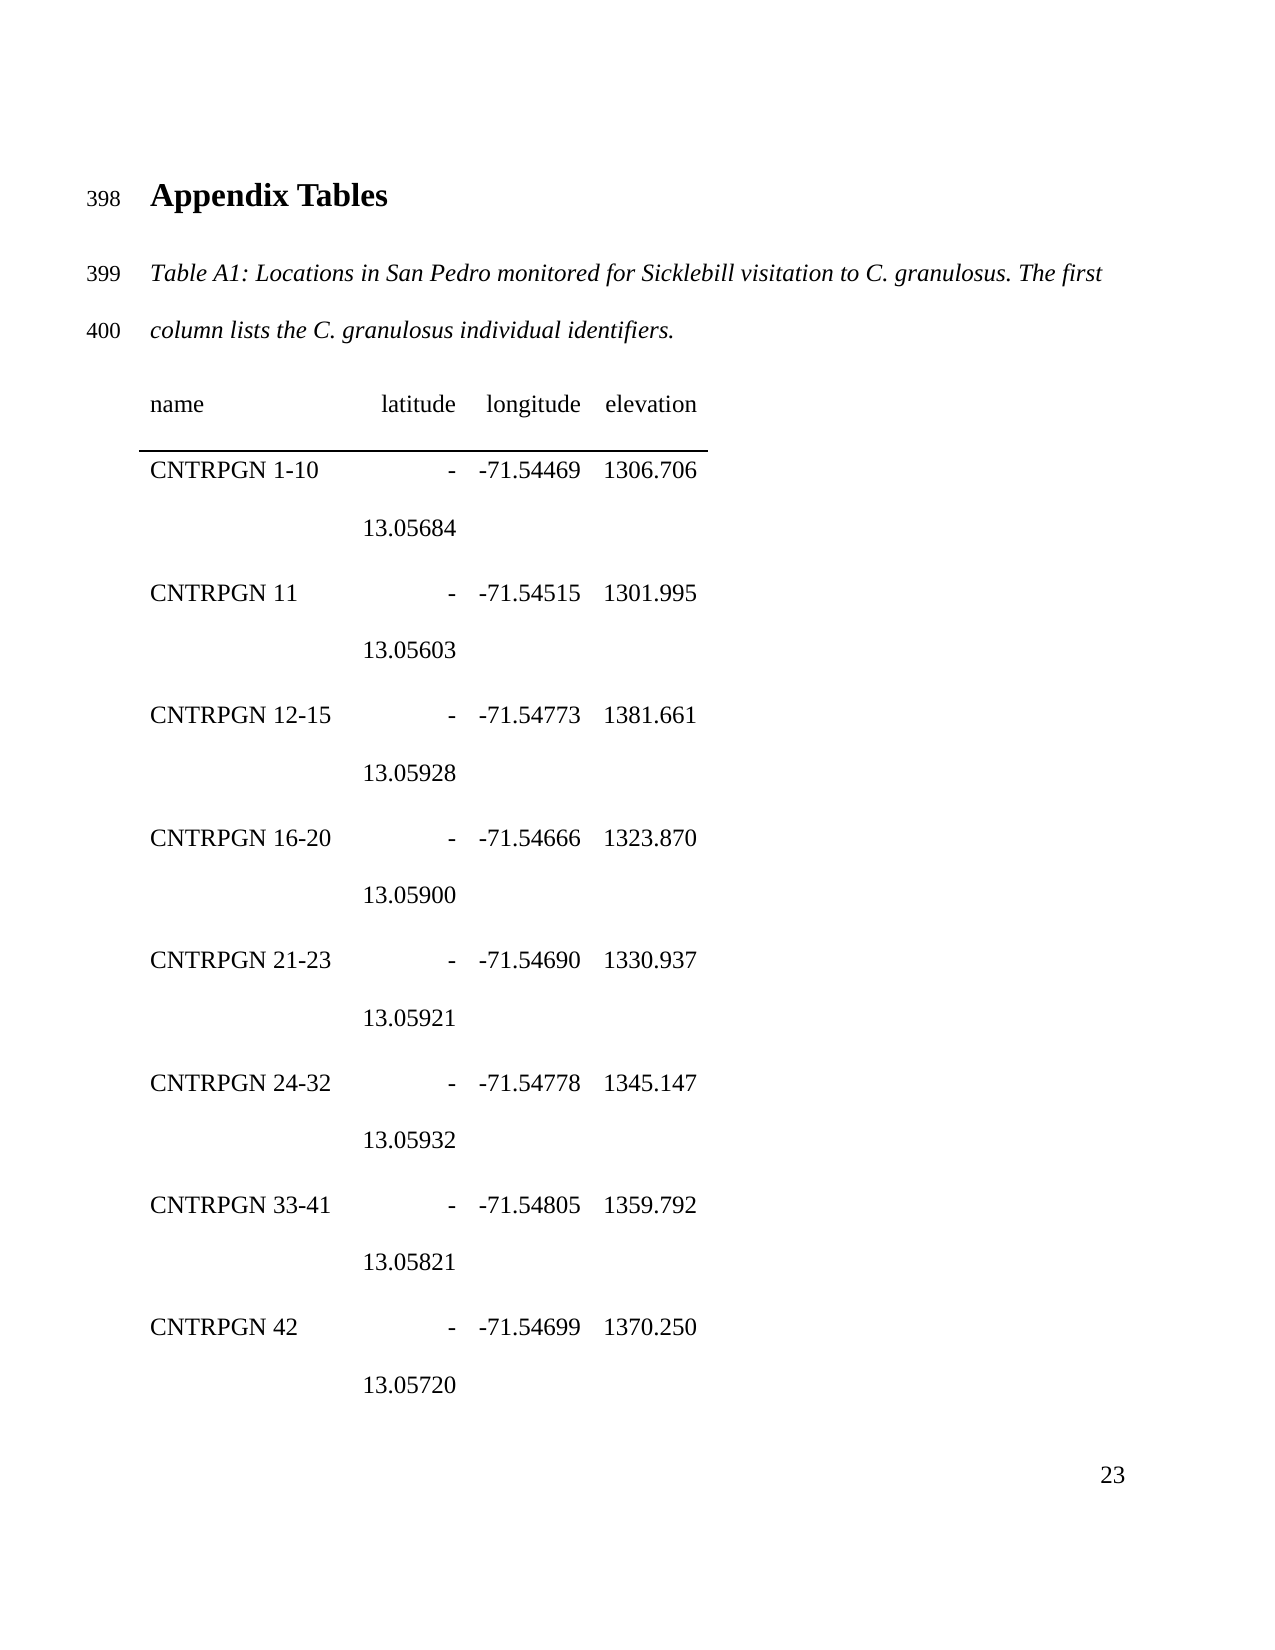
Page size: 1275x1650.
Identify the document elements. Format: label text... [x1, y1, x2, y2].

table_cell 1359.792 [592, 1186, 708, 1309]
table_cell -13.05921 [343, 941, 467, 1064]
table_cell -13.05900 [343, 819, 467, 941]
table_cell 1381.661 [592, 697, 708, 819]
table_cell -13.05720 [343, 1309, 467, 1431]
table_cell -71.54699 [467, 1309, 592, 1431]
table_cell CNTRPGN 24-32 [139, 1064, 343, 1186]
table_cell -71.54773 [467, 697, 592, 819]
table_header latitude [343, 385, 467, 450]
table_header elevation [592, 385, 708, 450]
table_cell 1330.937 [592, 941, 708, 1064]
table_cell -71.54805 [467, 1186, 592, 1309]
table_cell -71.54778 [467, 1064, 592, 1186]
table_cell -71.54469 [467, 452, 592, 574]
table_cell CNTRPGN 33-41 [139, 1186, 343, 1309]
table_cell -13.05684 [343, 452, 467, 574]
table_cell -13.05821 [343, 1186, 467, 1309]
table_cell -71.54690 [467, 941, 592, 1064]
table_cell -13.05932 [343, 1064, 467, 1186]
table_cell CNTRPGN 42 [139, 1309, 343, 1431]
table_header name [139, 385, 343, 450]
subtitle Appendix Tables [150, 175, 1125, 213]
table_cell 1323.870 [592, 819, 708, 941]
table_cell -71.54515 [467, 574, 592, 697]
table_cell -71.54666 [467, 819, 592, 941]
table_cell 1370.250 [592, 1309, 708, 1431]
table_cell CNTRPGN 1-10 [139, 452, 343, 574]
table_cell -13.05928 [343, 697, 467, 819]
text Table A1: Locations in San Pedro monitored for Sicklebill visitation to C. granulosus. The first column lists the C. granulosus individual identifiers. [150, 258, 1125, 344]
table_cell CNTRPGN 21-23 [139, 941, 343, 1064]
table_cell 1301.995 [592, 574, 708, 697]
table_cell CNTRPGN 16-20 [139, 819, 343, 941]
table_cell CNTRPGN 11 [139, 574, 343, 697]
table_header longitude [467, 385, 592, 450]
table_cell 1306.706 [592, 452, 708, 574]
table_cell 1345.147 [592, 1064, 708, 1186]
table_cell CNTRPGN 12-15 [139, 697, 343, 819]
table_cell -13.05603 [343, 574, 467, 697]
